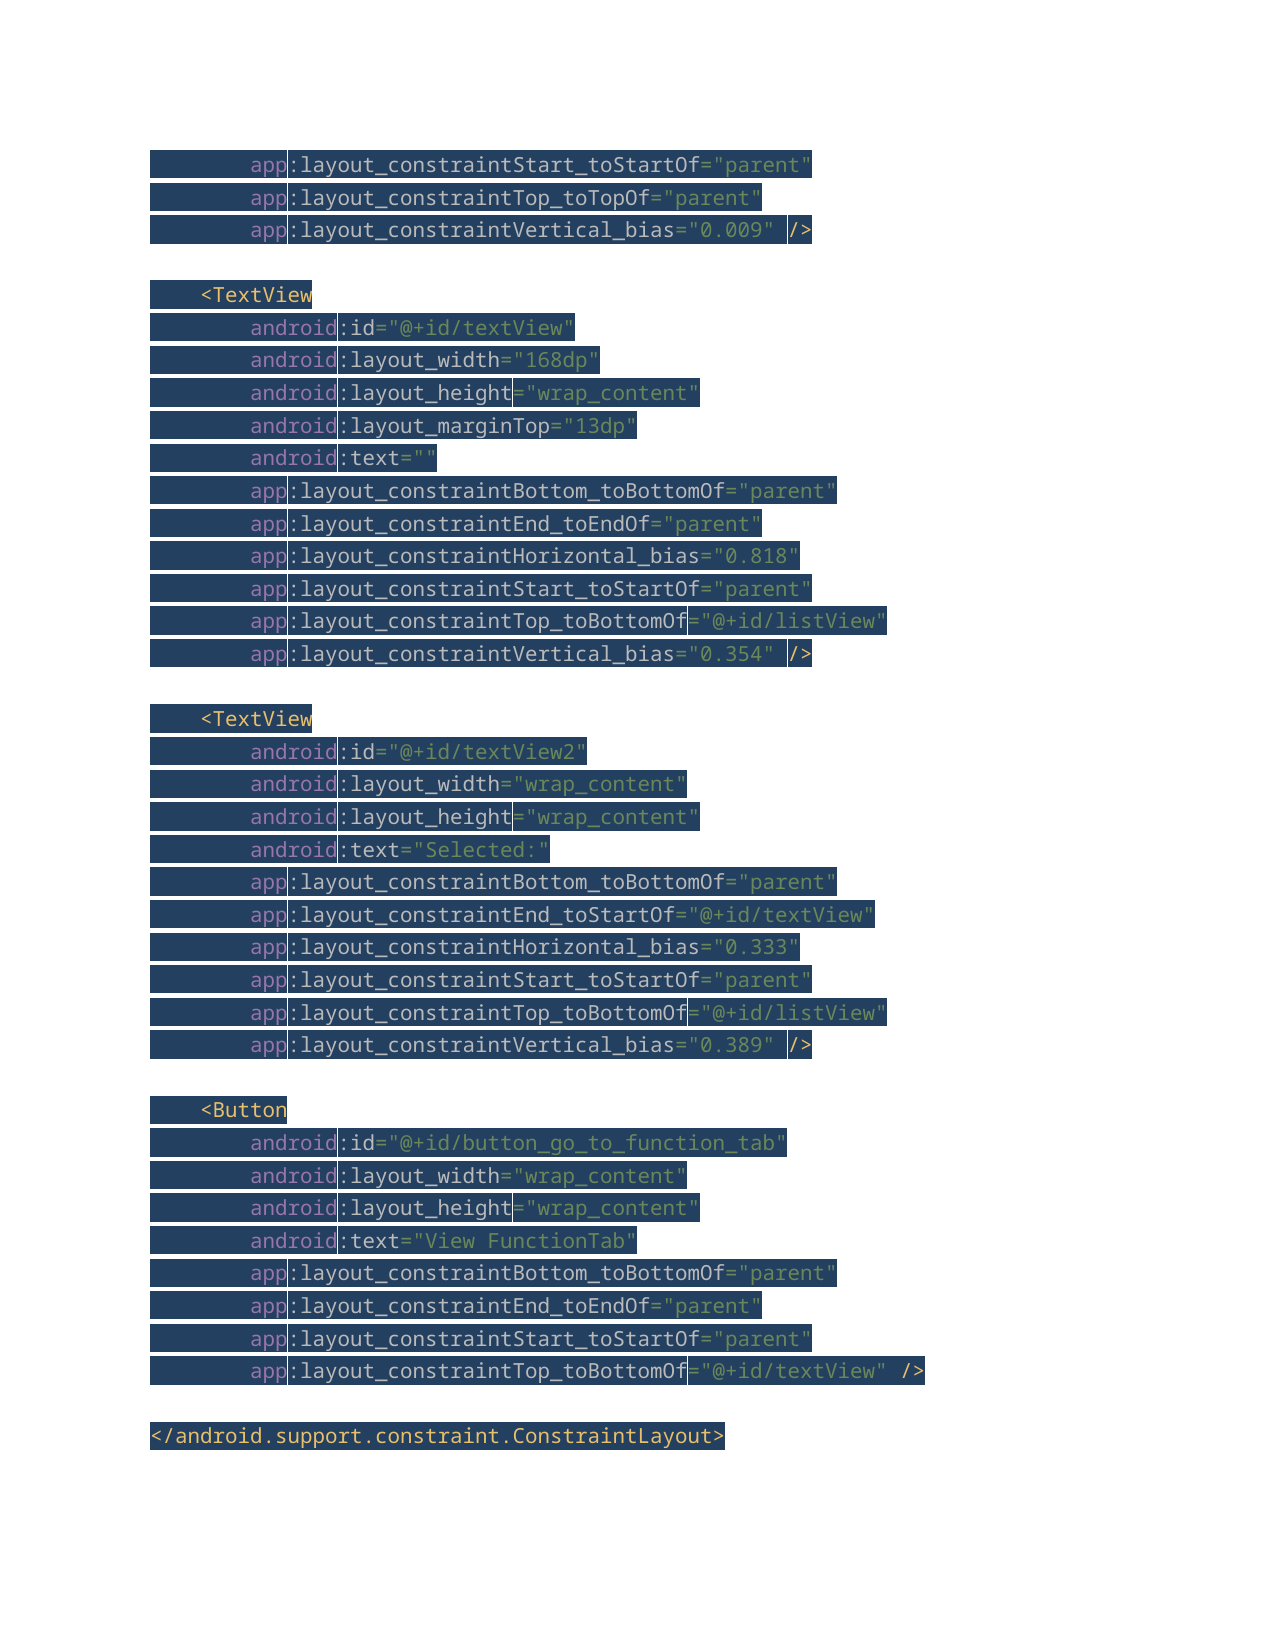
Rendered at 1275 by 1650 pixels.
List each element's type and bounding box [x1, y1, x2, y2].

text [150, 150, 1125, 1450]
